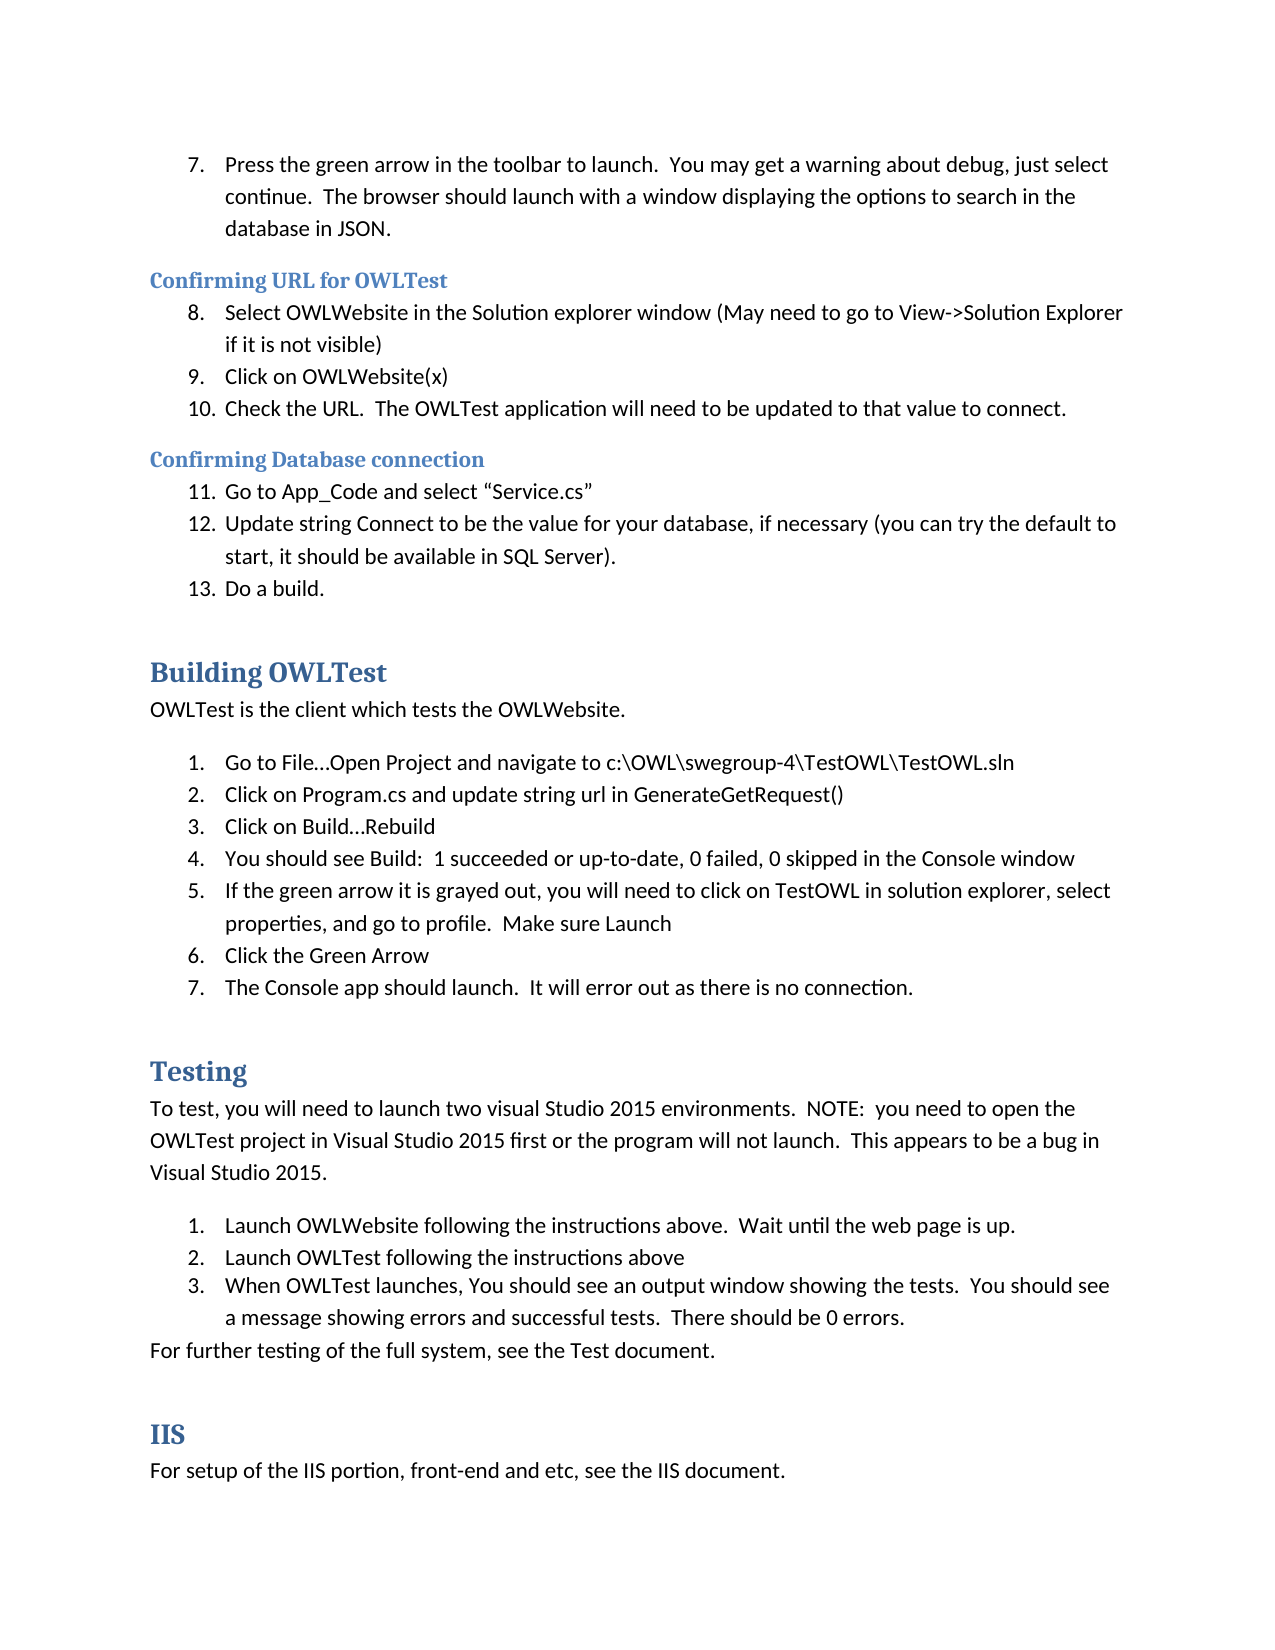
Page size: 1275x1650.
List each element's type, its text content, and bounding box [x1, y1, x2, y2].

subtitle Building OWLTest [150, 656, 1125, 690]
list Check the URL. The OWLTest application will need to be updated to that value to connect. [187, 394, 1125, 422]
subtitle Testing [150, 1055, 1125, 1089]
subtitle Confirming URL for OWLTest [150, 267, 1125, 294]
list When OWLTest launches, You should see an output window showing the tests. You should see a message showing errors and successful tests. There should be 0 errors. [187, 1271, 1125, 1332]
list The Console app should launch. It will error out as there is no connection. [187, 973, 1125, 1001]
list If the green arrow it is grayed out, you will need to click on TestOWL in solution explorer, select properties, and go to profile. Make sure Launch [187, 876, 1125, 937]
list Launch OWLWebsite following the instructions above. Wait until the web page is up. [187, 1211, 1125, 1239]
list Select OWLWebsite in the Solution explorer window (May need to go to View->Solution Explorer if it is not visible) [187, 298, 1125, 358]
list Go to File…Open Project and navigate to c:\OWL\swegroup-4\TestOWL\TestOWL.sln [187, 748, 1125, 776]
list Press the green arrow in the toolbar to launch. You may get a warning about debug, just select continue. The browser should launch with a window displaying the options to search in the database in JSON. [187, 150, 1125, 242]
text For setup of the IIS portion, front-end and etc, see the IIS document. [150, 1456, 1125, 1484]
text For further testing of the full system, see the Test document. [150, 1336, 1125, 1364]
text To test, you will need to launch two visual Studio 2015 environments. NOTE: you need to open the OWLTest project in Visual Studio 2015 first or the program will not launch. This appears to be a bug in Visual Studio 2015. [150, 1094, 1125, 1186]
subtitle Confirming Database connection [150, 447, 1125, 473]
list Click on Program.cs and update string url in GenerateGetRequest() [187, 780, 1125, 808]
list Launch OWLTest following the instructions above [187, 1243, 1125, 1271]
subtitle IIS [150, 1418, 1125, 1451]
list Go to App_Code and select “Service.cs” [187, 477, 1125, 505]
list Click the Green Arrow [187, 941, 1125, 969]
list Update string Connect to be the value for your database, if necessary (you can try the default to start, it should be available in SQL Server). [187, 509, 1125, 570]
list Click on OWLWebsite(x) [187, 362, 1125, 390]
list Click on Build…Rebuild [187, 812, 1125, 840]
list You should see Build: 1 succeeded or up-to-date, 0 failed, 0 skipped in the Console window [187, 844, 1125, 872]
text OWLTest is the client which tests the OWLWebsite. [150, 695, 1125, 723]
list Do a build. [187, 574, 1125, 602]
